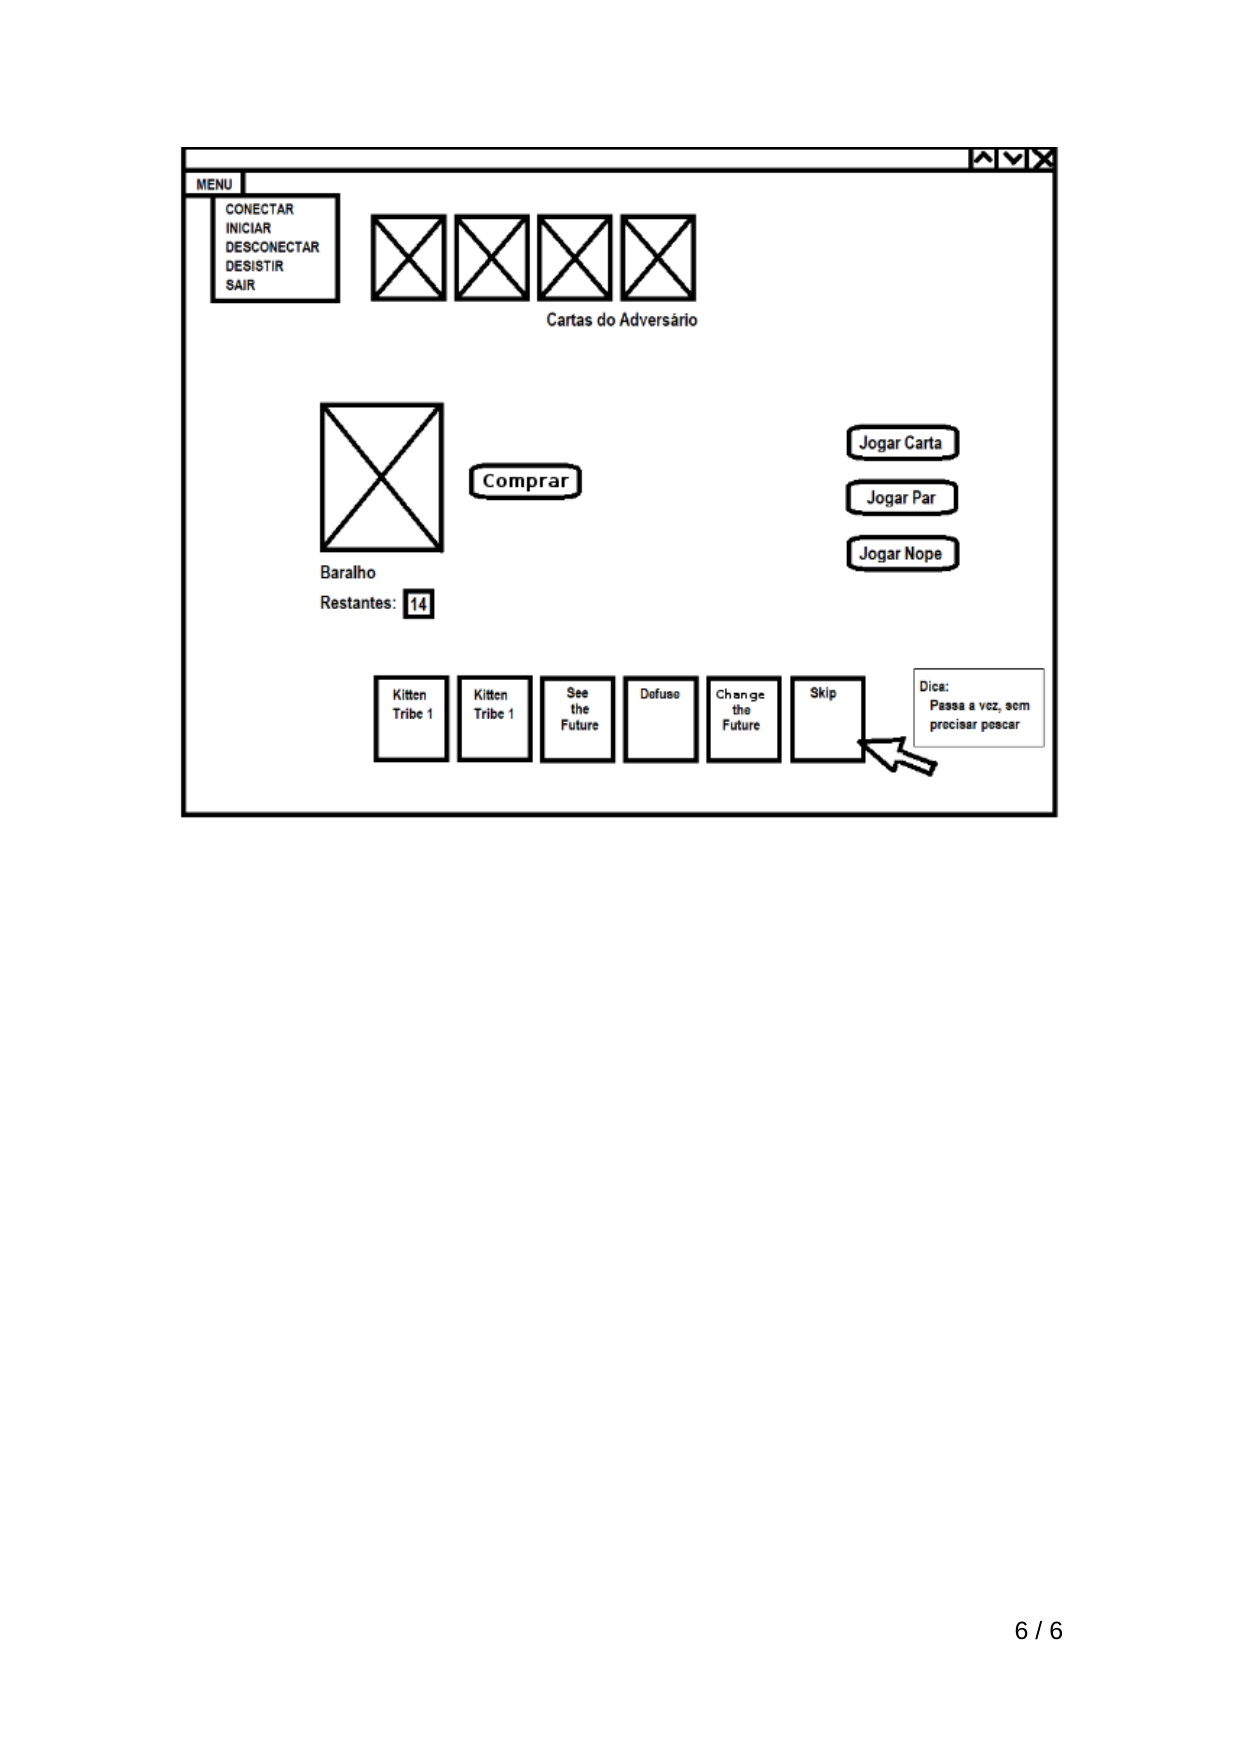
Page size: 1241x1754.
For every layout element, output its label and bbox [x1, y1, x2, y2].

picture [177, 147, 1064, 819]
